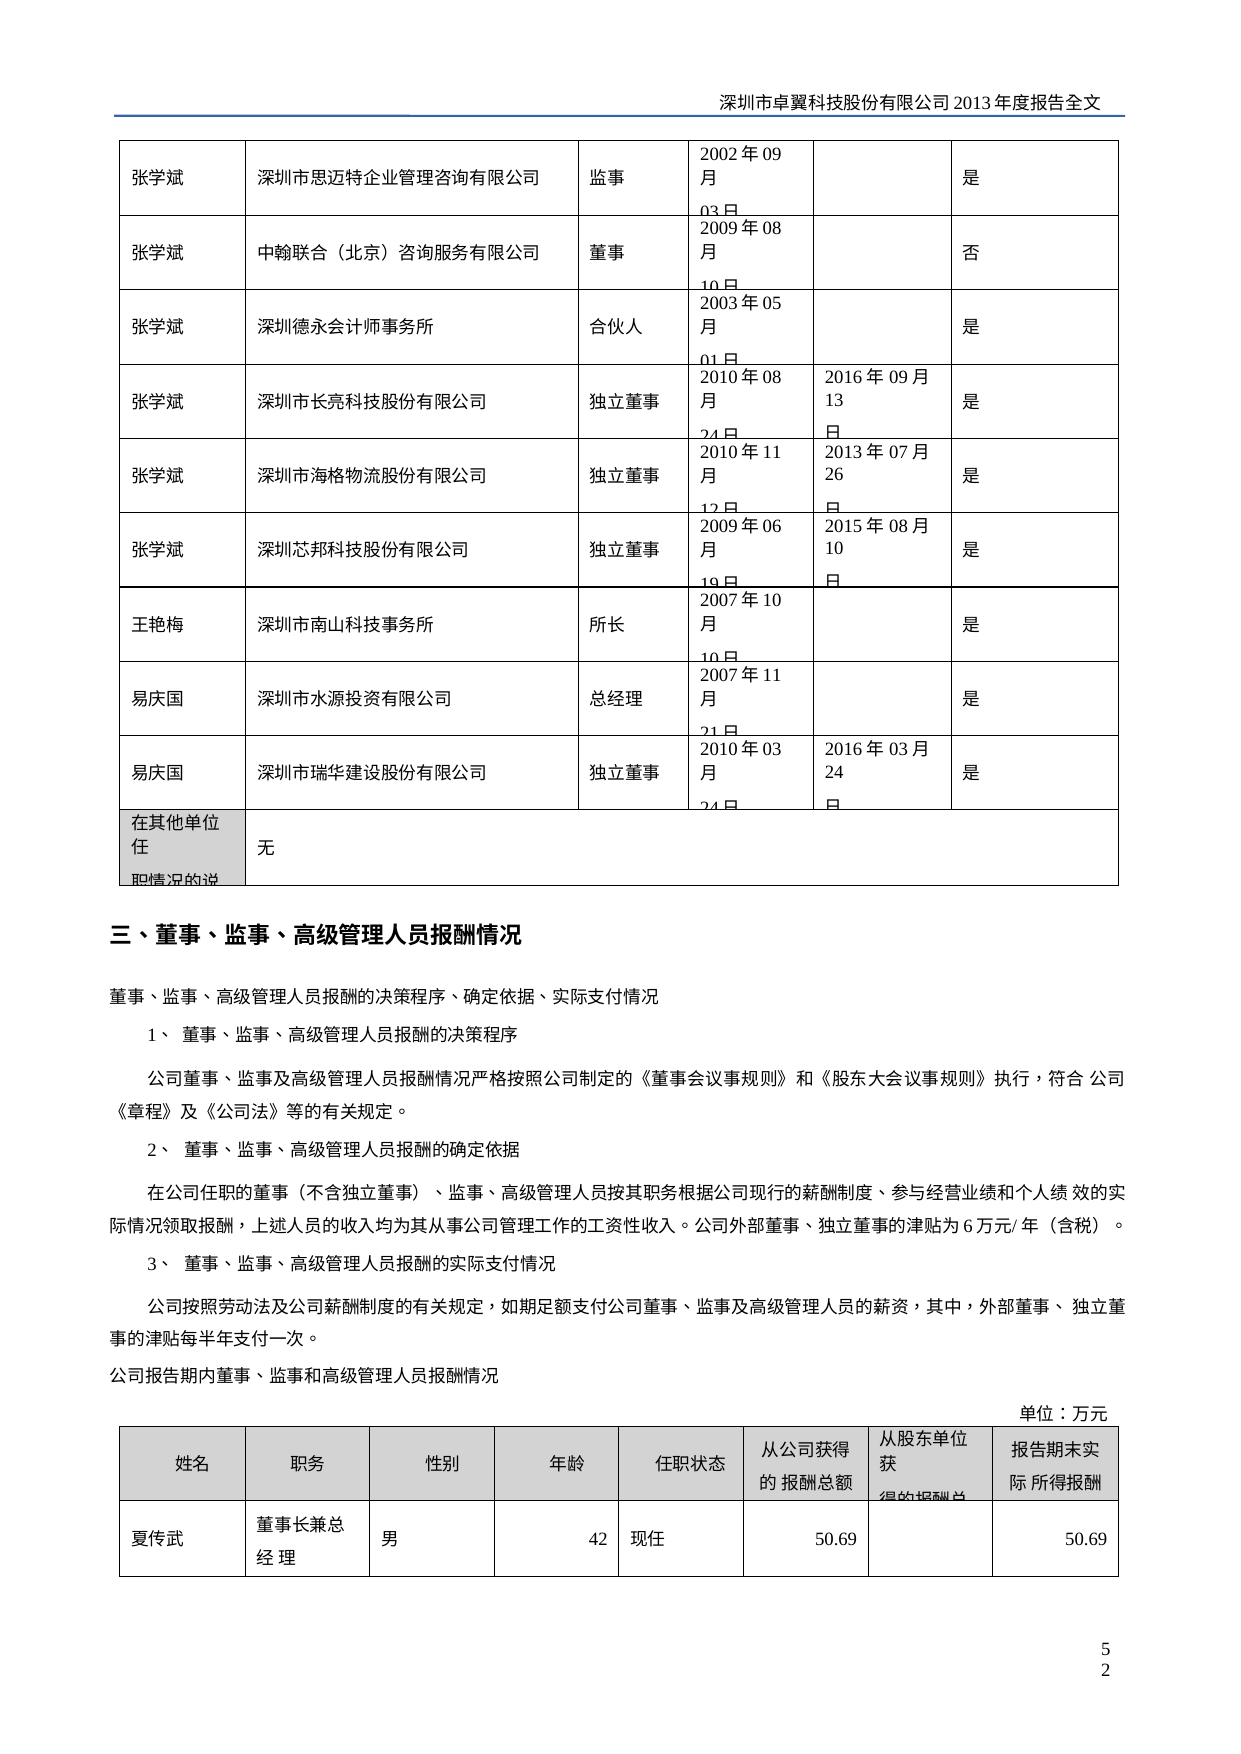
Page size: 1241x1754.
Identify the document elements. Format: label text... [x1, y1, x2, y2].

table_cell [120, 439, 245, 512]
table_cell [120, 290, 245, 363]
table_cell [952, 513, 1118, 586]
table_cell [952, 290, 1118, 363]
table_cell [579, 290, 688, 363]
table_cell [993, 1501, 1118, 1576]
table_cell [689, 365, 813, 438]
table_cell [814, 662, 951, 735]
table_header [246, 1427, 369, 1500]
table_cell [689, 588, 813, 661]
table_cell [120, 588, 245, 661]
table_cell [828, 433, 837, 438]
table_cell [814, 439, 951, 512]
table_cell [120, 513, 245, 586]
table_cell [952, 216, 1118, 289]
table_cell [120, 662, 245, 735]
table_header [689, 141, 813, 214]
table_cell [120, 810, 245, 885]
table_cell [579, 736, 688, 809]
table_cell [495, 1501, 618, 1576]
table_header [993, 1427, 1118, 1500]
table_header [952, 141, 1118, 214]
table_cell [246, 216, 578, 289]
text 公司报告期内董事、监事和高级管理人员报酬情况 [109, 1357, 1128, 1389]
text 董事、监事、高级管理人员报酬的决策程序、确定依据、实际支付情况 [109, 978, 1128, 1010]
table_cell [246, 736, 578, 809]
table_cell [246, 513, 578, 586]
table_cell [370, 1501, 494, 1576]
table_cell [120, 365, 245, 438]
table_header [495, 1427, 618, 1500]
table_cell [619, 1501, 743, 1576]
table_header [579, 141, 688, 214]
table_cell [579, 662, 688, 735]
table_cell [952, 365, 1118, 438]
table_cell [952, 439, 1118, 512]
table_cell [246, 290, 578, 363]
text 2、 董事、监事、高级管理人员报酬的确定依据 [109, 1137, 1128, 1162]
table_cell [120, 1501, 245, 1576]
text 公司按照劳动法及公司薪酬制度的有关规定，如期足额支付公司董事、监事及高级管理人员的薪资，其中，外部董事、 独立董事的津贴每半年支付一次。 [109, 1287, 1128, 1352]
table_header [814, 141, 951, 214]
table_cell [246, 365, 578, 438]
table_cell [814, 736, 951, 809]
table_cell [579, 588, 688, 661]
text 在公司任职的董事（不含独立董事）、监事、高级管理人员按其职务根据公司现行的薪酬制度、参与经营业绩和个人绩 效的实际情况领取报酬，上述人员的收入均为其从事公司管理工作的工资性收入。公司外部董事、独立董事的津贴为6万元/ 年（含税）。 [109, 1174, 1128, 1239]
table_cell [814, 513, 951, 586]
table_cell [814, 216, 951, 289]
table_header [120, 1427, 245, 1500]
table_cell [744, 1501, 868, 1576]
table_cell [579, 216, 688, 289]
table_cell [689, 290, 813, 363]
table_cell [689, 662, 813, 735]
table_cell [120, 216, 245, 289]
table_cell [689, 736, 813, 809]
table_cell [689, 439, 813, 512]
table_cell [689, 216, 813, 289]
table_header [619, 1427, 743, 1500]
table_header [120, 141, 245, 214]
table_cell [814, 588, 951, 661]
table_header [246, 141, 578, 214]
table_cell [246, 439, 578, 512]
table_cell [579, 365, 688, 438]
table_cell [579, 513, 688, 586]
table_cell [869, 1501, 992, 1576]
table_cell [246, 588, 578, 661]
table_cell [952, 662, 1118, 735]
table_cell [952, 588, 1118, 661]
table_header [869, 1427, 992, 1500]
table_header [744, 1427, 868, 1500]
text 三、董事、监事、高级管理人员报酬情况 [109, 919, 1128, 951]
text 3、 董事、监事、高级管理人员报酬的实际支付情况 [109, 1251, 1128, 1275]
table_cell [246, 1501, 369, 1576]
text 1、 董事、监事、高级管理人员报酬的决策程序 [109, 1023, 1128, 1047]
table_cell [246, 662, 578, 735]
text 公司董事、监事及高级管理人员报酬情况严格按照公司制定的《董事会议事规则》和《股东大会议事规则》执行，符合 公司《章程》及《公司法》等的有关规定。 [109, 1059, 1128, 1125]
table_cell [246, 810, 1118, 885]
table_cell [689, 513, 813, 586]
text 单位：万元 [1019, 1402, 1128, 1426]
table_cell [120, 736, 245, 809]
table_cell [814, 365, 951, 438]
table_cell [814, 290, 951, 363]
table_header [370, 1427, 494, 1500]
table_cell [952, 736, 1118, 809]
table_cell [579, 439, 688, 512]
